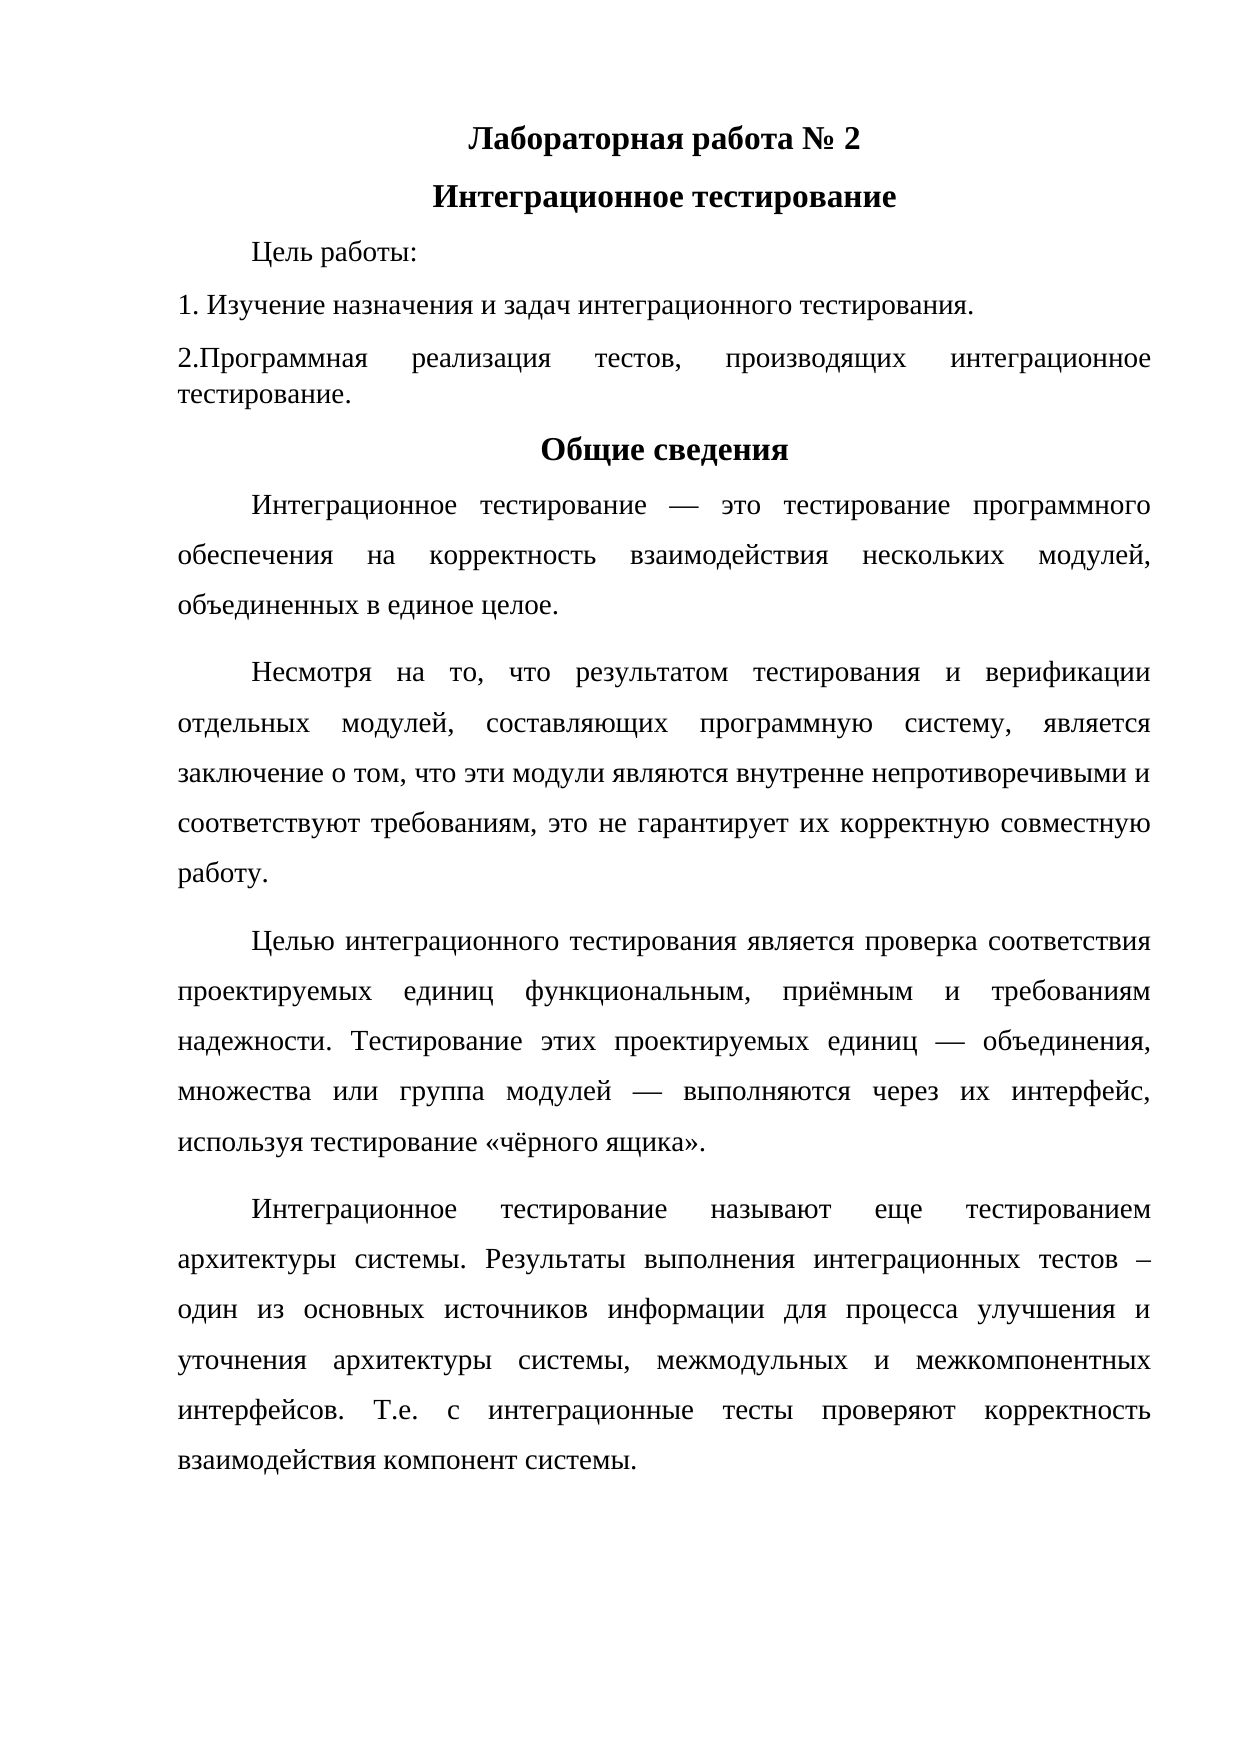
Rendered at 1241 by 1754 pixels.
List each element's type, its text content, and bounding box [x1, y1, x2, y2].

text Целью интеграционного тестирования является проверка соответствия проектируемых единиц функциональным, приёмным и требованиям надежности. Тестирование этих проектируемых единиц — объединения, множества или группа модулей — выполняются через их интерфейс, используя тестирование «чёрного ящика». [177, 923, 1152, 1157]
text 2.Программная реализация тестов, производящих интеграционное тестирование. [177, 340, 1152, 409]
text Лабораторная работа № 2 [177, 118, 1152, 156]
text Интеграционное тестирование — это тестирование программного обеспечения на корректность взаимодействия нескольких модулей, объединенных в единое целое. [177, 487, 1152, 621]
text Интеграционное тестирование [177, 176, 1152, 214]
text Цель работы: [177, 234, 1152, 268]
text Общие сведения [177, 429, 1152, 467]
text Интеграционное тестирование называют еще тестированием архитектуры системы. Результаты выполнения интеграционных тестов – один из основных источников информации для процесса улучшения и уточнения архитектуры системы, межмодульных и межкомпонентных интерфейсов. Т.е. с интеграционные тесты проверяют корректность взаимодействия компонент системы. [177, 1191, 1152, 1476]
text 1. Изучение назначения и задач интеграционного тестирования. [177, 287, 1152, 321]
text Несмотря на то, что результатом тестирования и верификации отдельных модулей, составляющих программную систему, является заключение о том, что эти модули являются внутренне непротиворечивыми и соответствуют требованиям, это не гарантирует их корректную совместную работу. [177, 654, 1152, 889]
